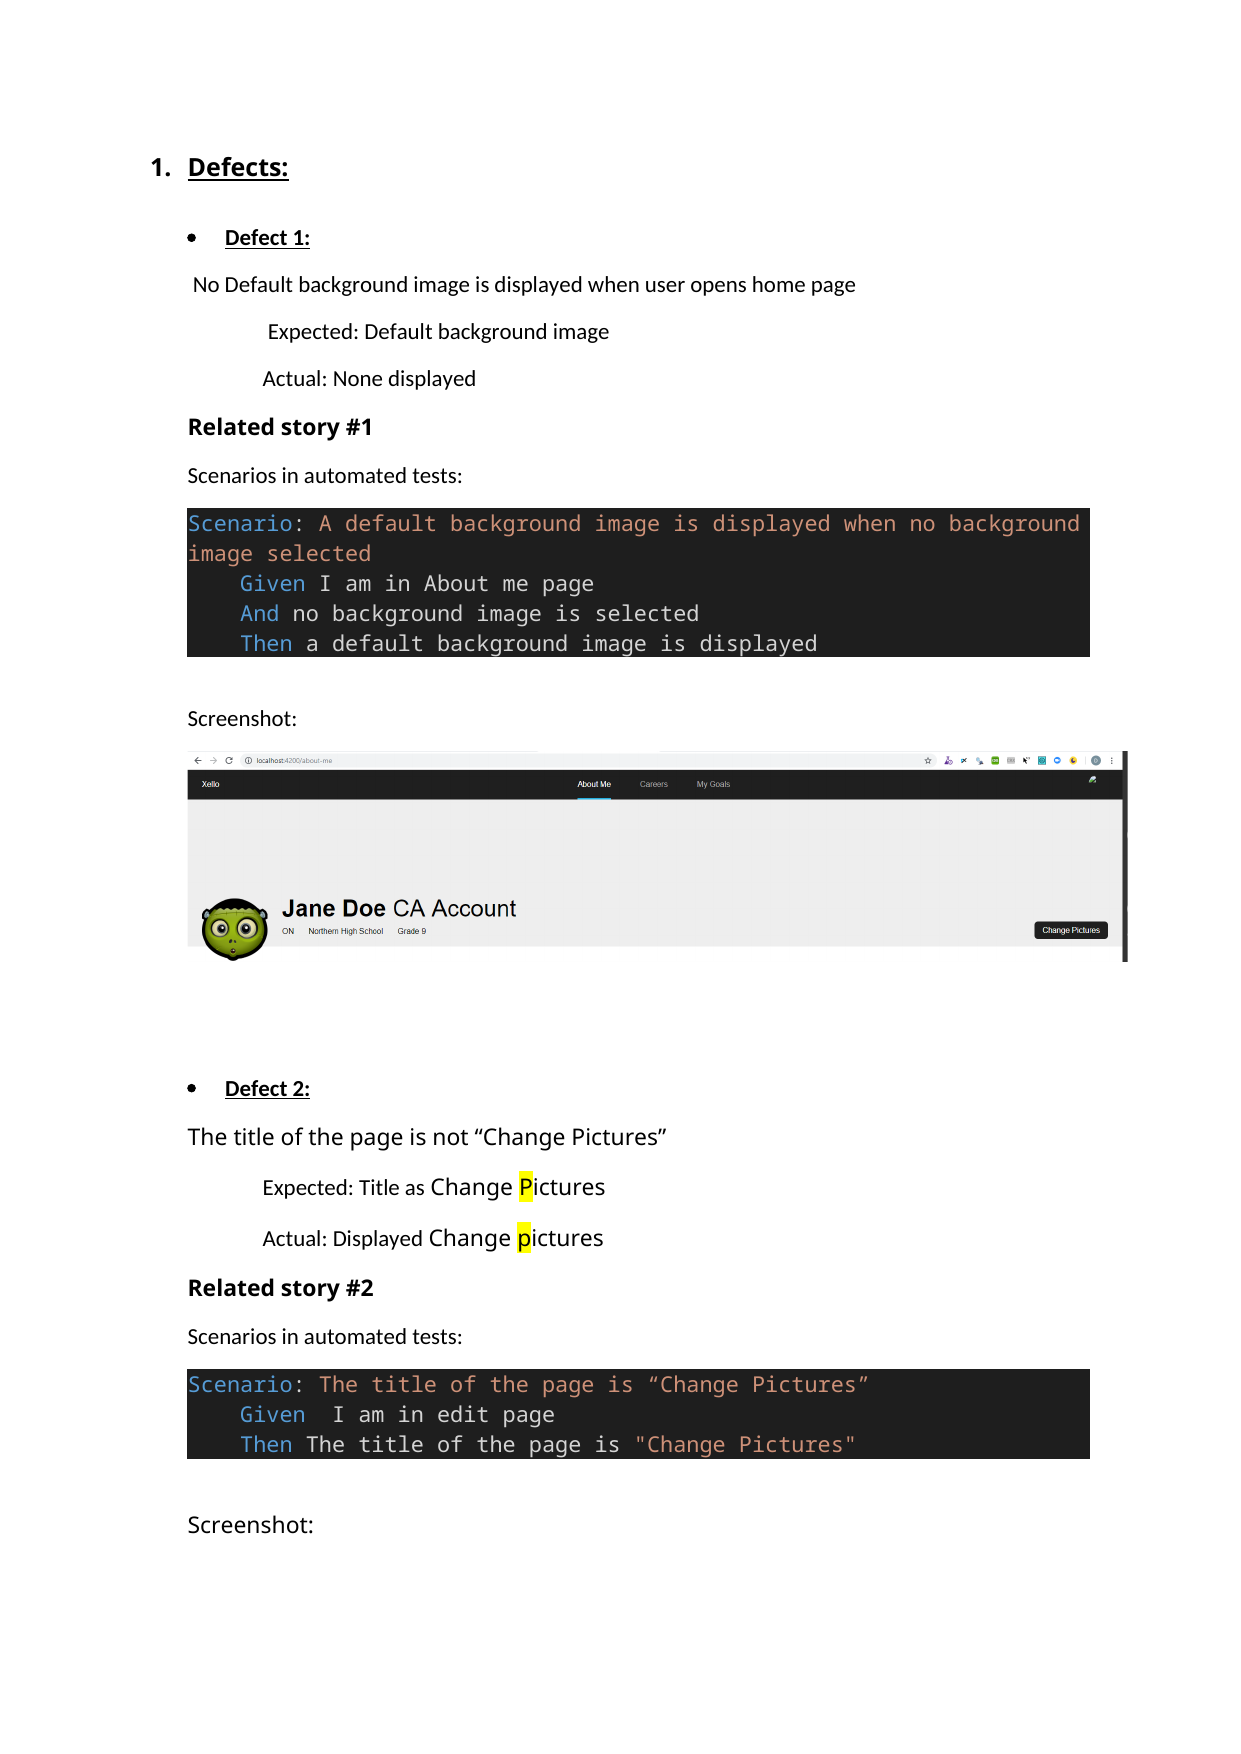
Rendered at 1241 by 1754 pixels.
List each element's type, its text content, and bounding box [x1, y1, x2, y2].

list Defect 1: [187, 223, 1090, 252]
text Related story #1 [187, 411, 1090, 442]
text Actual: None displayed [262, 364, 1090, 392]
text Screenshot: [187, 1509, 1090, 1540]
text And no background image is selected [187, 598, 1090, 627]
list Defects: [150, 150, 1090, 184]
text Scenarios in automated tests: [187, 1322, 1090, 1350]
picture [187, 751, 1128, 962]
text Then a default background image is displayed [187, 627, 1090, 657]
text Given I am in edit page [187, 1399, 1090, 1429]
text Expected: Title as Change Pictures [533, 1171, 1090, 1202]
text Actual: Displayed Change pictures [262, 1222, 517, 1253]
text Scenario: The title of the page is “Change Pictures” [187, 1369, 1090, 1399]
list Defect 2: [187, 1074, 1090, 1102]
text Then The title of the page is "Change Pictures" [187, 1429, 1090, 1459]
text No Default background image is displayed when user opens home page [187, 270, 1090, 298]
text Scenarios in automated tests: [187, 461, 1090, 489]
text Scenario: A default background image is displayed when no background image selected [187, 508, 1090, 568]
text The title of the page is not “Change Pictures” [187, 1121, 1090, 1152]
text Given I am in About me page [187, 568, 1090, 598]
text Expected: Default background image [262, 317, 1090, 345]
text Screenshot: [187, 704, 1090, 732]
text Expected: Title as Change Pictures [262, 1171, 519, 1202]
text Related story #2 [187, 1272, 1090, 1303]
text Actual: Displayed Change pictures [531, 1222, 1090, 1253]
